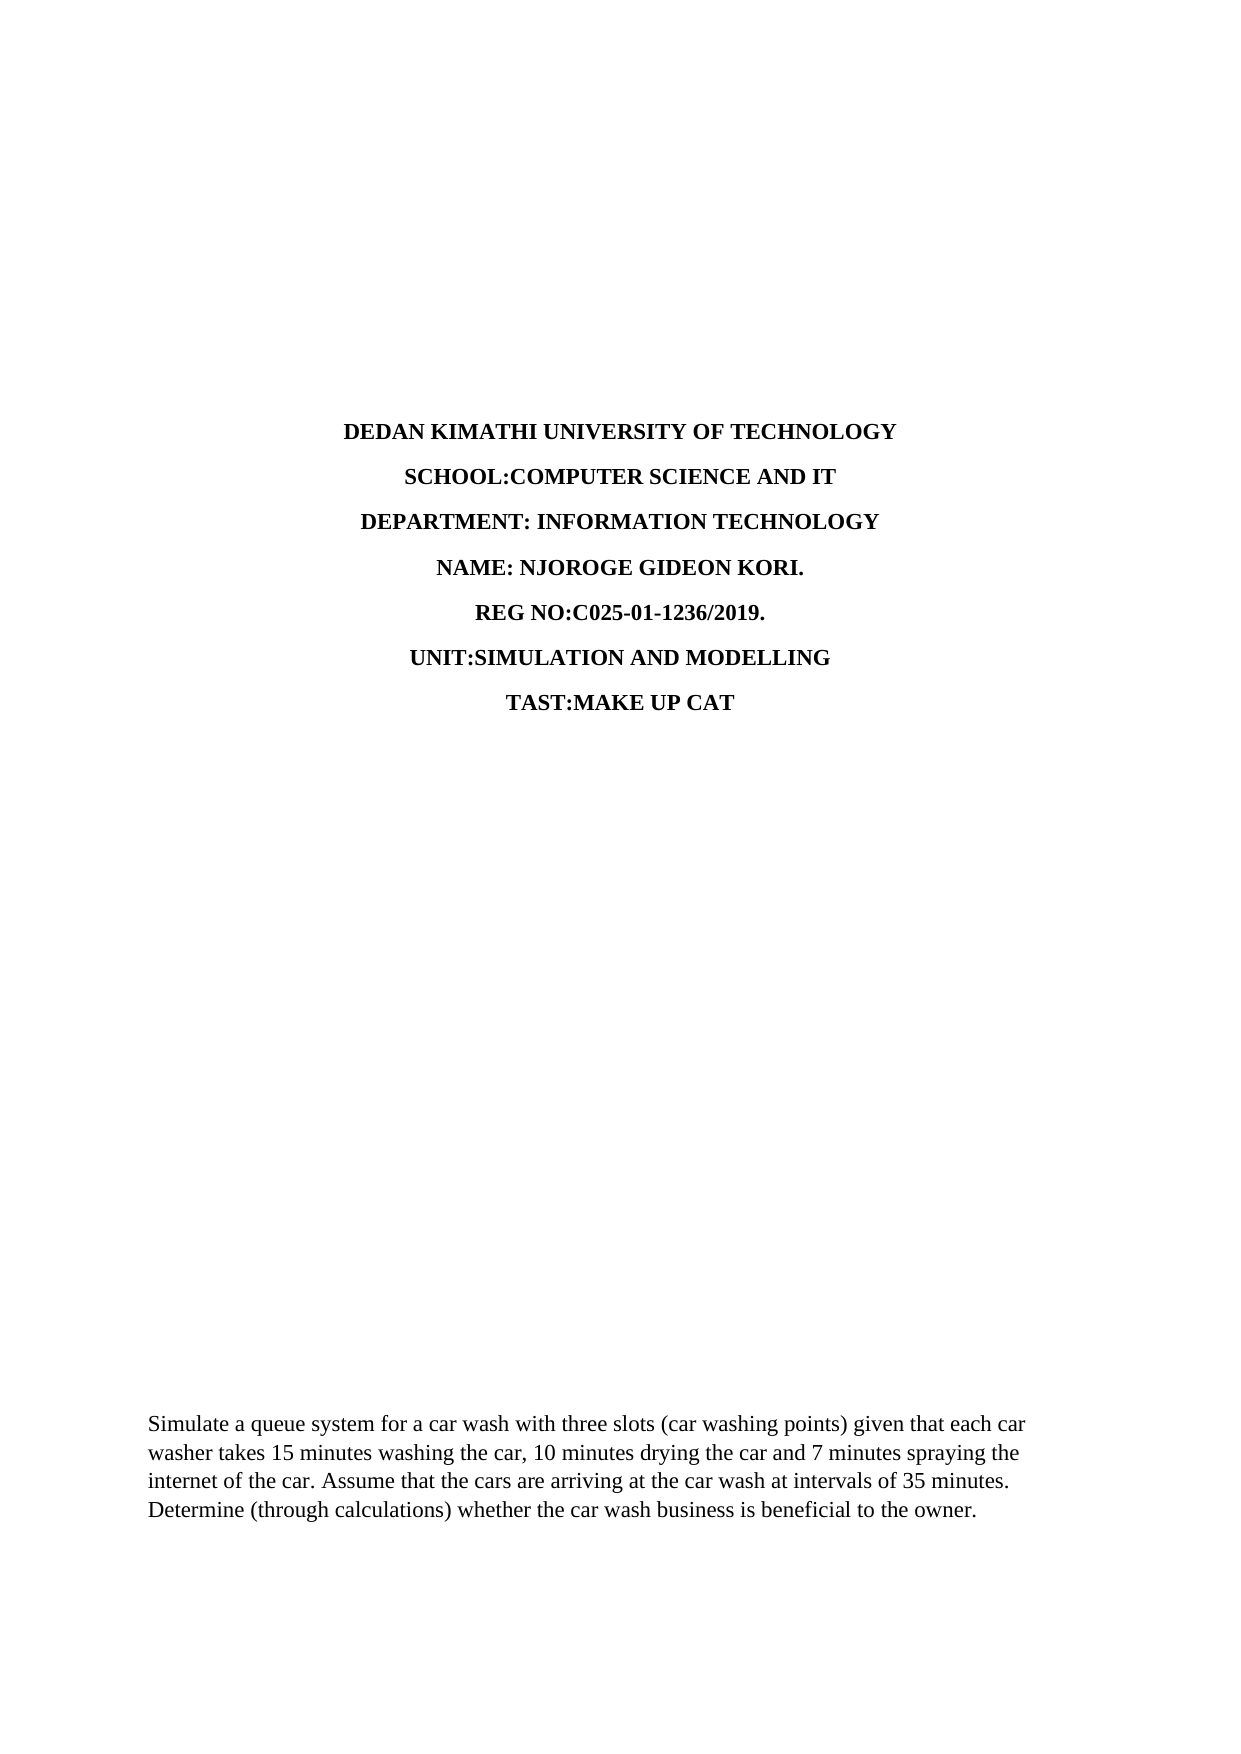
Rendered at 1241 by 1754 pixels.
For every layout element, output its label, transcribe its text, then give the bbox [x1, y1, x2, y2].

text UNIT:SIMULATION AND MODELLING [148, 644, 1093, 670]
text NAME: NJOROGE GIDEON KORI. [148, 553, 1093, 580]
text DEDAN KIMATHI UNIVERSITY OF TECHNOLOGY [148, 418, 1093, 444]
text REG NO:C025-01-1236/2019. [148, 599, 1093, 625]
text DEPARTMENT: INFORMATION TECHNOLOGY [148, 508, 1093, 535]
text SCHOOL:COMPUTER SCIENCE AND IT [148, 463, 1093, 490]
text Simulate a queue system for a car wash with three slots (car washing points) given that each car washer takes 15 minutes washing the car, 10 minutes drying the car and 7 minutes spraying the internet of the car. Assume that the cars are arriving at the car wash at intervals of 35 minutes. Determine (through calculations) whether the car wash business is beneficial to the owner. [148, 1411, 1093, 1522]
text TAST:MAKE UP CAT [148, 689, 1093, 715]
